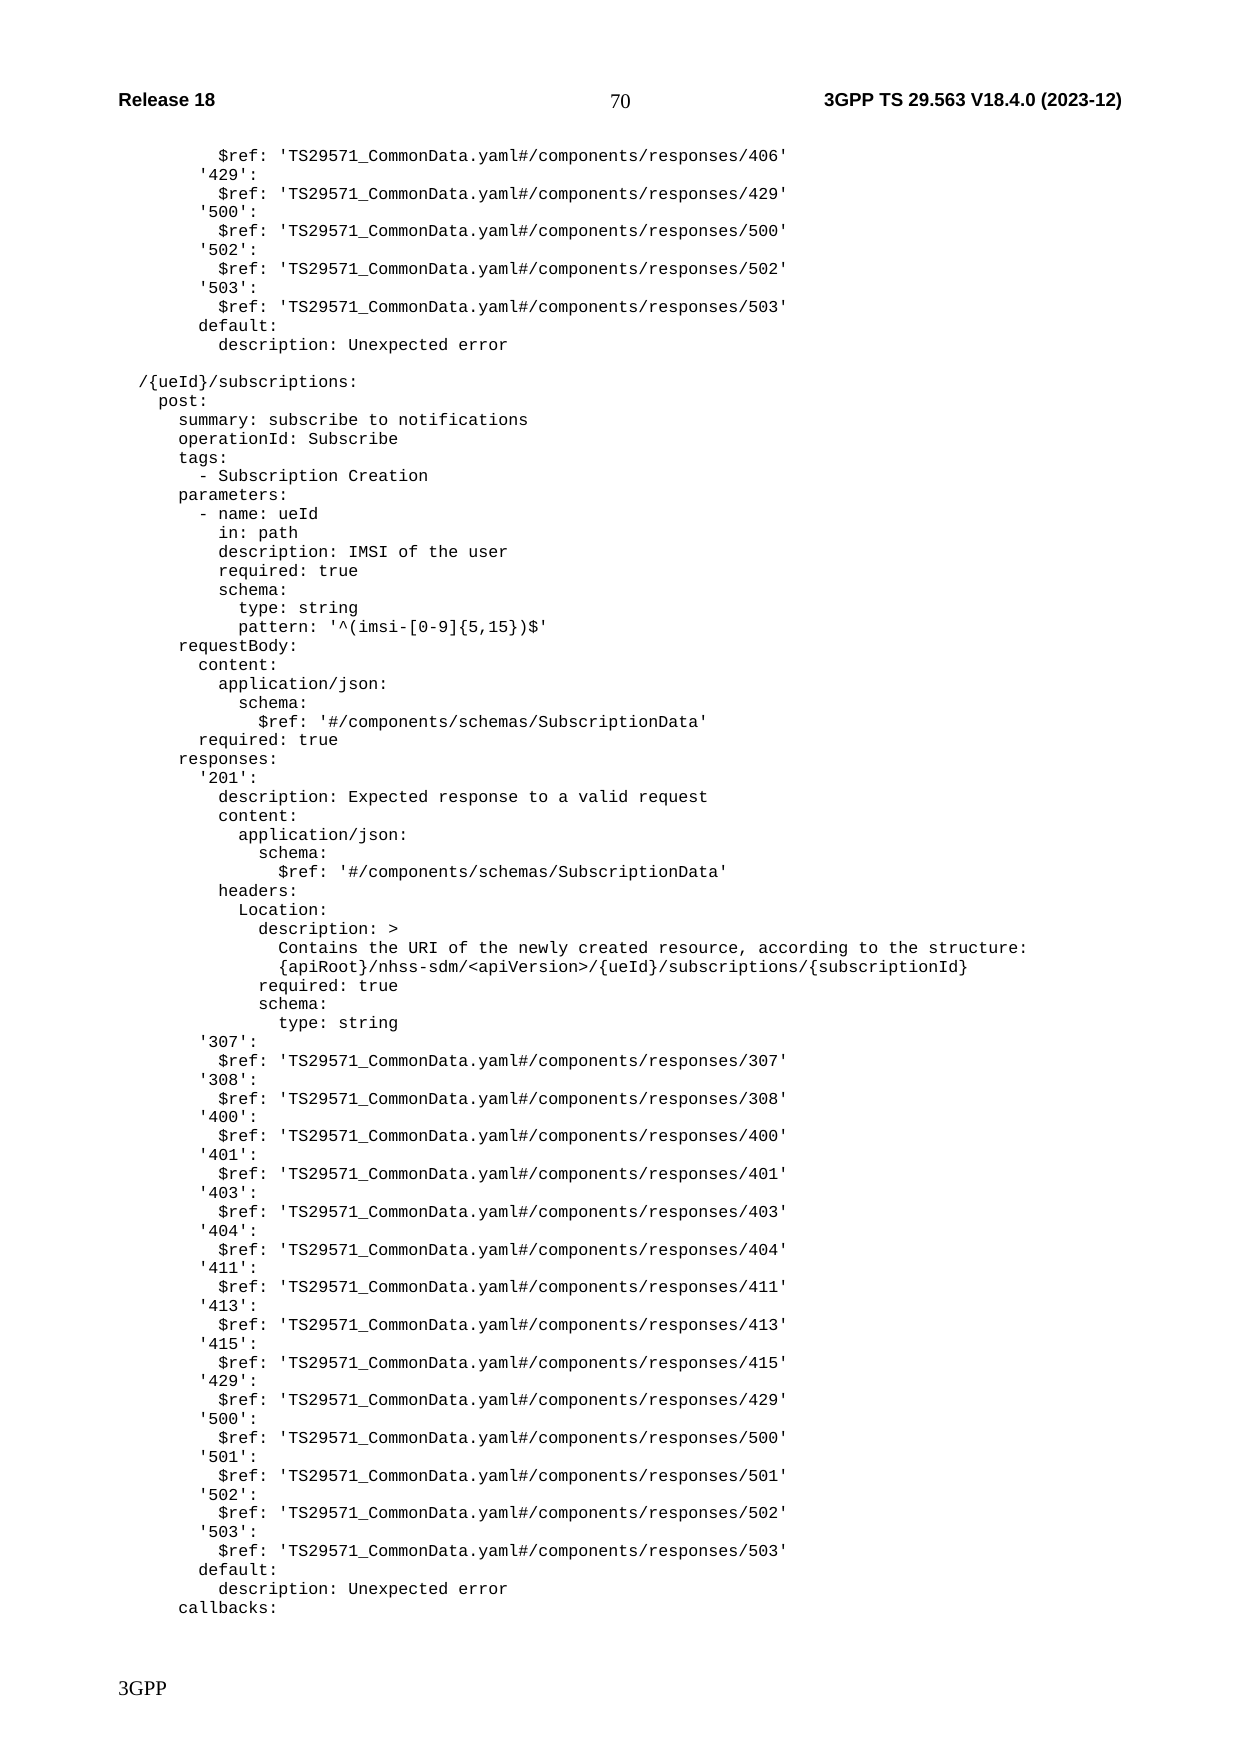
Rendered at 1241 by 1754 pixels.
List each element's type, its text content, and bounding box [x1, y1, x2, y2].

text requestBody: [118, 638, 1122, 657]
text required: true [118, 732, 1122, 751]
text description: > [118, 921, 1122, 939]
text content: [118, 657, 1122, 675]
text $ref: '#/components/schemas/SubscriptionData' [118, 713, 1122, 732]
text $ref: 'TS29571_CommonData.yaml#/components/responses/403' [118, 1203, 1122, 1222]
text $ref: 'TS29571_CommonData.yaml#/components/responses/503' [118, 298, 1122, 317]
text default: [118, 317, 1122, 336]
text '500': [118, 204, 1122, 223]
text default: [118, 1562, 1122, 1580]
text in: path [118, 524, 1122, 543]
text post: [118, 393, 1122, 411]
text $ref: 'TS29571_CommonData.yaml#/components/responses/415' [118, 1354, 1122, 1373]
text required: true [118, 977, 1122, 996]
text application/json: [118, 826, 1122, 845]
text '503': [118, 279, 1122, 298]
text '401': [118, 1147, 1122, 1166]
text callbacks: [118, 1599, 1122, 1618]
text description: IMSI of the user [118, 543, 1122, 562]
text $ref: 'TS29571_CommonData.yaml#/components/responses/413' [118, 1316, 1122, 1335]
text Contains the URI of the newly created resource, according to the structure: [118, 939, 1122, 958]
text '403': [118, 1184, 1122, 1203]
text $ref: 'TS29571_CommonData.yaml#/components/responses/411' [118, 1279, 1122, 1298]
text $ref: 'TS29571_CommonData.yaml#/components/responses/401' [118, 1166, 1122, 1184]
text '429': [118, 1373, 1122, 1392]
text '502': [118, 1486, 1122, 1505]
text $ref: 'TS29571_CommonData.yaml#/components/responses/404' [118, 1241, 1122, 1260]
text pattern: '^(imsi-[0-9]{5,15})$' [118, 619, 1122, 638]
text parameters: [118, 487, 1122, 506]
text '400': [118, 1109, 1122, 1128]
text type: string [118, 1015, 1122, 1034]
text description: Expected response to a valid request [118, 788, 1122, 807]
text '307': [118, 1034, 1122, 1052]
text $ref: 'TS29571_CommonData.yaml#/components/responses/429' [118, 185, 1122, 204]
text '502': [118, 242, 1122, 261]
text content: [118, 807, 1122, 826]
text {apiRoot}/nhss-sdm/<apiVersion>/{ueId}/subscriptions/{subscriptionId} [118, 958, 1122, 977]
text schema: [118, 845, 1122, 864]
text '415': [118, 1335, 1122, 1354]
text '411': [118, 1260, 1122, 1279]
text - Subscription Creation [118, 468, 1122, 487]
text $ref: '#/components/schemas/SubscriptionData' [118, 864, 1122, 883]
text '413': [118, 1298, 1122, 1316]
text $ref: 'TS29571_CommonData.yaml#/components/responses/429' [118, 1392, 1122, 1411]
text schema: [118, 581, 1122, 600]
text /{ueId}/subscriptions: [118, 374, 1122, 393]
text $ref: 'TS29571_CommonData.yaml#/components/responses/406' [118, 147, 1122, 166]
text tags: [118, 449, 1122, 468]
text $ref: 'TS29571_CommonData.yaml#/components/responses/308' [118, 1090, 1122, 1109]
text Location: [118, 902, 1122, 921]
text $ref: 'TS29571_CommonData.yaml#/components/responses/500' [118, 1429, 1122, 1448]
text schema: [118, 694, 1122, 713]
text description: Unexpected error [118, 1580, 1122, 1599]
text $ref: 'TS29571_CommonData.yaml#/components/responses/400' [118, 1128, 1122, 1147]
text $ref: 'TS29571_CommonData.yaml#/components/responses/502' [118, 261, 1122, 279]
text application/json: [118, 675, 1122, 694]
text type: string [118, 600, 1122, 619]
text schema: [118, 996, 1122, 1015]
text '201': [118, 770, 1122, 788]
text $ref: 'TS29571_CommonData.yaml#/components/responses/502' [118, 1505, 1122, 1524]
text summary: subscribe to notifications [118, 411, 1122, 430]
text '501': [118, 1448, 1122, 1467]
text '500': [118, 1411, 1122, 1429]
text - name: ueId [118, 506, 1122, 524]
text '308': [118, 1071, 1122, 1090]
text responses: [118, 751, 1122, 770]
text '503': [118, 1524, 1122, 1543]
text required: true [118, 562, 1122, 581]
text operationId: Subscribe [118, 430, 1122, 449]
text '429': [118, 166, 1122, 185]
text $ref: 'TS29571_CommonData.yaml#/components/responses/501' [118, 1467, 1122, 1486]
text $ref: 'TS29571_CommonData.yaml#/components/responses/503' [118, 1543, 1122, 1562]
text description: Unexpected error [118, 336, 1122, 355]
text '404': [118, 1222, 1122, 1241]
text $ref: 'TS29571_CommonData.yaml#/components/responses/307' [118, 1052, 1122, 1071]
text $ref: 'TS29571_CommonData.yaml#/components/responses/500' [118, 223, 1122, 242]
text headers: [118, 883, 1122, 902]
